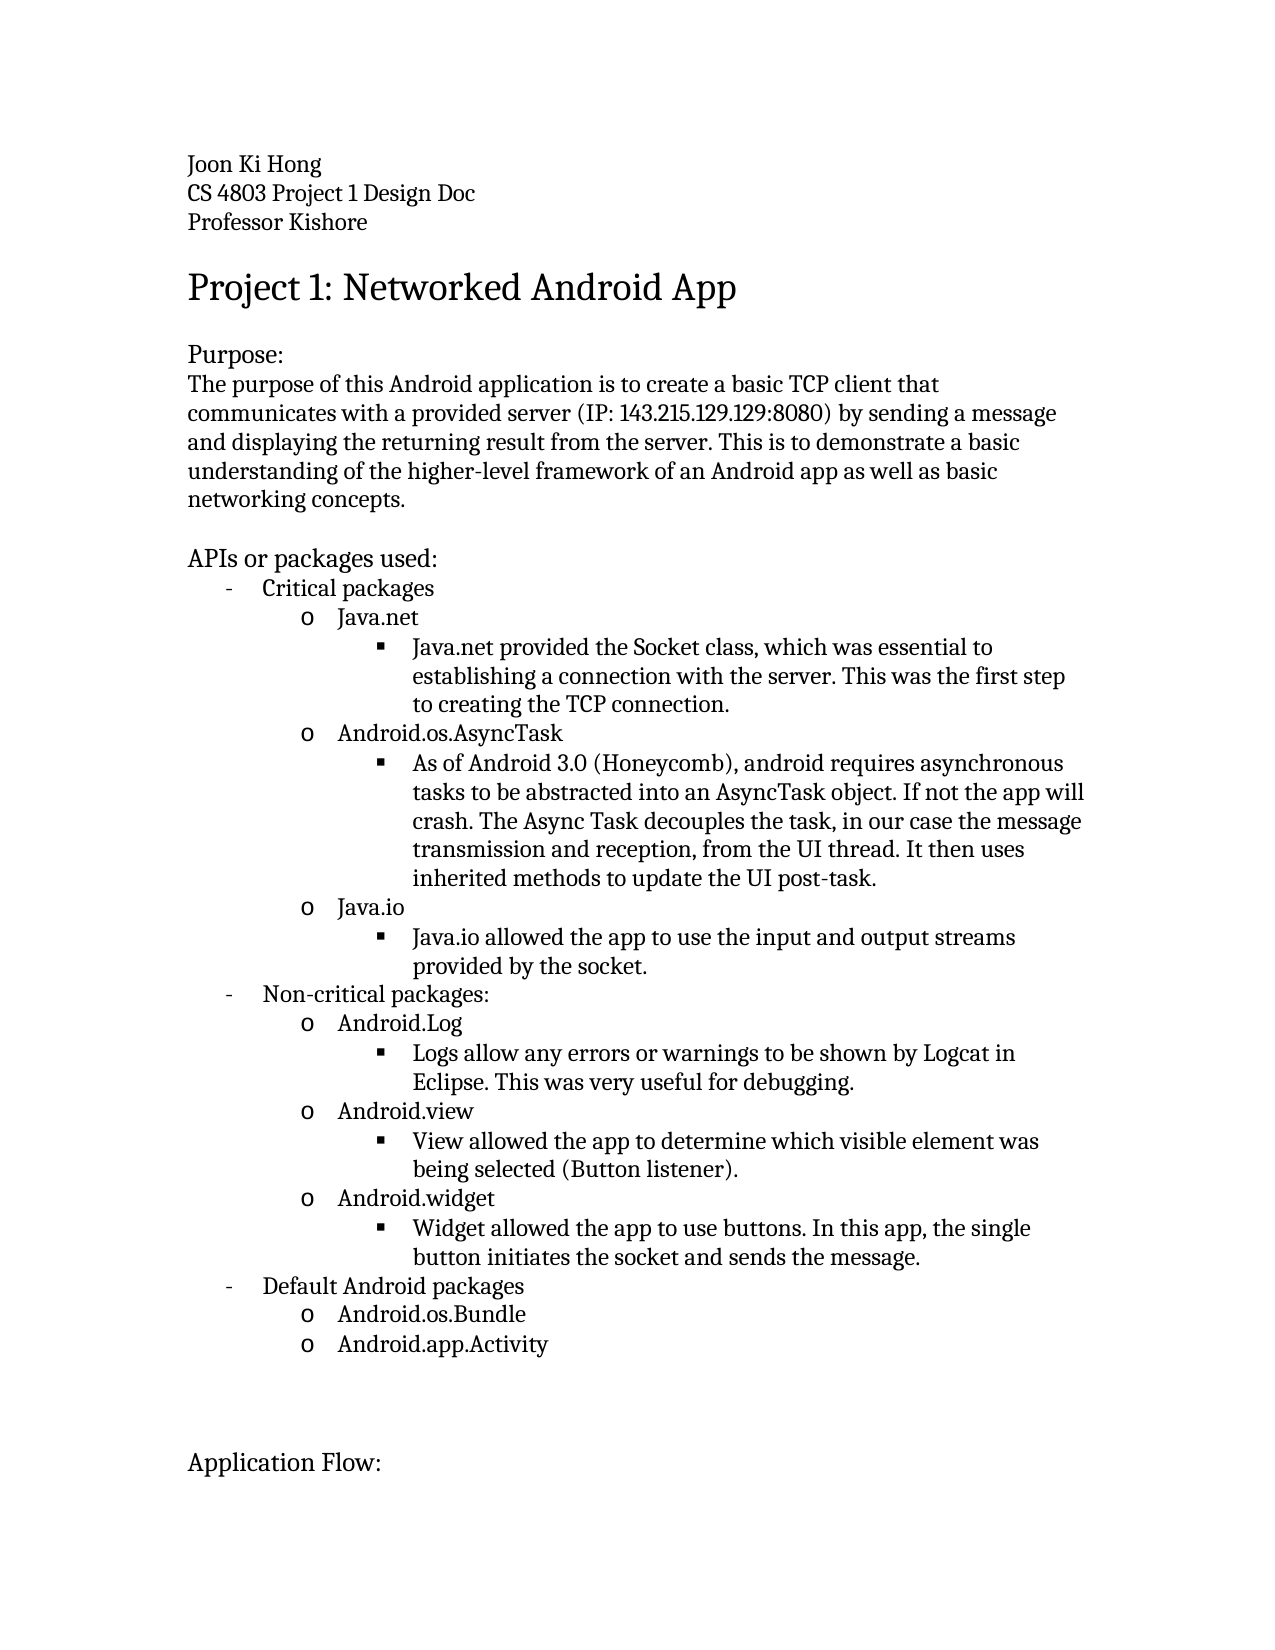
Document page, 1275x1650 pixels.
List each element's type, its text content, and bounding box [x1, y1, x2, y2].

list Java.io allowed the app to use the input and output streams provided by the socket. [375, 923, 1087, 980]
list Android.view [300, 1097, 1087, 1127]
list Java.net provided the Socket class, which was essential to establishing a connection with the server. This was the first step to creating the TCP connection. [375, 633, 1087, 719]
list Java.net [300, 603, 1087, 633]
list Android.widget [300, 1184, 1087, 1214]
list Android.os.Bundle [300, 1300, 1087, 1330]
list Android.app.Activity [300, 1330, 1087, 1360]
list Java.io [300, 893, 1087, 923]
list Android.os.AsyncTask [300, 719, 1087, 749]
text Application Flow: [187, 1447, 1087, 1478]
text APIs or packages used: [187, 543, 1087, 574]
list Logs allow any errors or warnings to be shown by Logcat in Eclipse. This was very useful for debugging. [375, 1039, 1087, 1097]
text Project 1: Networked Android App [187, 265, 1087, 311]
text Purpose: [187, 339, 1087, 370]
text CS 4803 Project 1 Design Doc [187, 179, 1087, 207]
text Professor Kishore [187, 207, 1087, 236]
list Android.Log [300, 1009, 1087, 1039]
list Non-critical packages: [225, 980, 1087, 1009]
list Default Android packages [225, 1272, 1087, 1300]
list Critical packages [225, 574, 1087, 603]
text The purpose of this Android application is to create a basic TCP client that communicates with a provided server (IP: 143.215.129.129:8080) by sending a message and displaying the returning result from the server. This is to demonstrate a basic understanding of the higher-level framework of an Android app as well as basic networking concepts. [187, 370, 1087, 514]
text Joon Ki Hong [187, 150, 1087, 179]
list As of Android 3.0 (Honeycomb), android requires asynchronous tasks to be abstracted into an AsyncTask object. If not the app will crash. The Async Task decouples the task, in our case the message transmission and reception, from the UI thread. It then uses inherited methods to update the UI post-task. [375, 749, 1087, 893]
list View allowed the app to determine which visible element was being selected (Button listener). [375, 1127, 1087, 1184]
list Widget allowed the app to use buttons. In this app, the single button initiates the socket and sends the message. [375, 1214, 1087, 1272]
